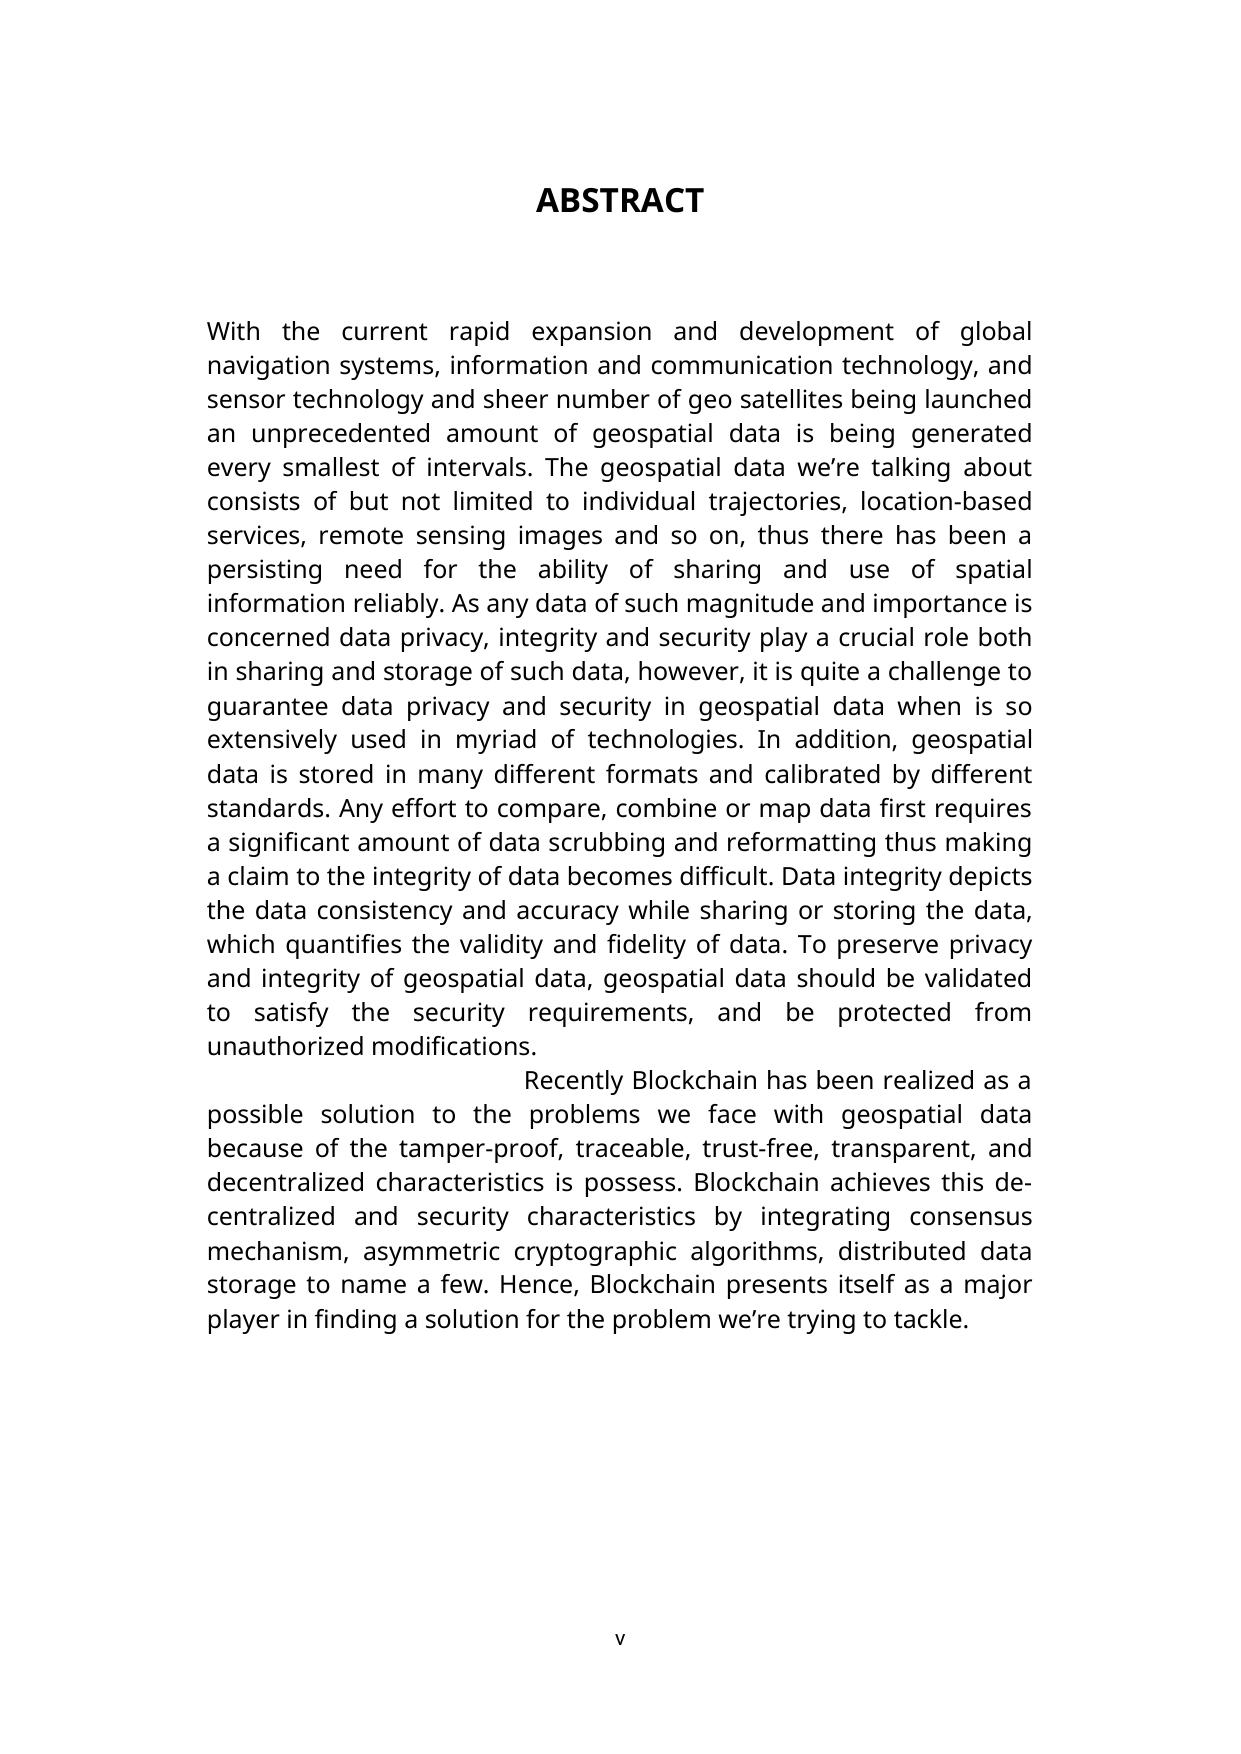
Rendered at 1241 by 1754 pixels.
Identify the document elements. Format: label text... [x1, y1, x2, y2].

text With the current rapid expansion and development of global navigation systems, information and communication technology, and sensor technology and sheer number of geo satellites being launched an unprecedented amount of geospatial data is being generated every smallest of intervals. The geospatial data we’re talking about consists of but not limited to individual trajectories, location-based services, remote sensing images and so on, thus there has been a persisting need for the ability of sharing and use of spatial information reliably. As any data of such magnitude and importance is concerned data privacy, integrity and security play a crucial role both in sharing and storage of such data, however, it is quite a challenge to guarantee data privacy and security in geospatial data when is so extensively used in myriad of technologies. In addition, geospatial data is stored in many different formats and calibrated by different standards. Any effort to compare, combine or map data first requires a significant amount of data scrubbing and reformatting thus making a claim to the integrity of data becomes difficult. Data integrity depicts the data consistency and accuracy while sharing or storing the data, which quantifies the validity and fidelity of data. To preserve privacy and integrity of geospatial data, geospatial data should be validated to satisfy the security requirements, and be protected from unauthorized modifications. [207, 313, 1033, 1063]
text ABSTRACT [207, 177, 1033, 223]
text Recently Blockchain has been realized as a possible solution to the problems we face with geospatial data because of the tamper-proof, traceable, trust-free, transparent, and decentralized characteristics is possess. Blockchain achieves this de-centralized and security characteristics by integrating consensus mechanism, asymmetric cryptographic algorithms, distributed data storage to name a few. Hence, Blockchain presents itself as a major player in finding a solution for the problem we’re trying to tackle. [207, 1063, 1033, 1335]
